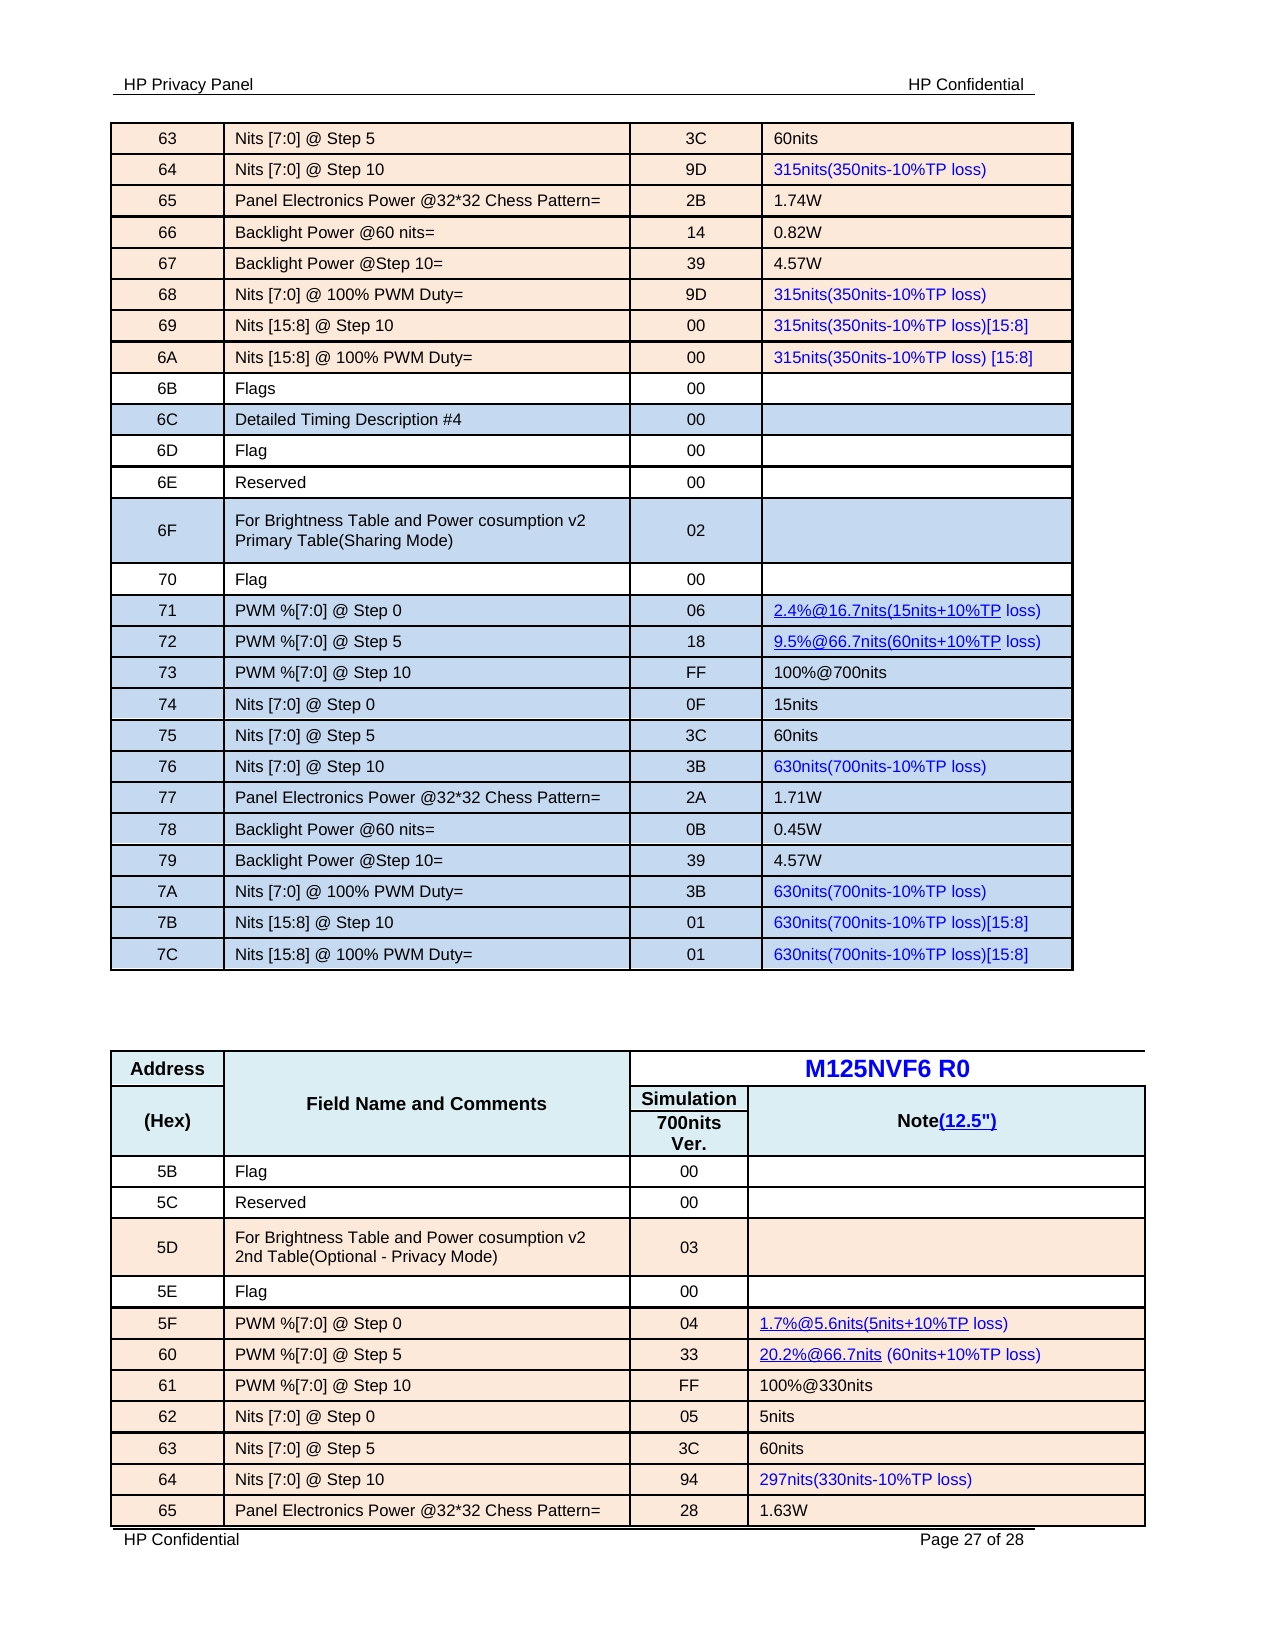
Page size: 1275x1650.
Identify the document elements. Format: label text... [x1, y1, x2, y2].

table_cell 6D [112, 436, 223, 465]
table_cell PWM %[7:0] @ Step 10 [225, 1371, 629, 1400]
table_cell 66 [112, 218, 223, 247]
table_cell 297nits(330nits-10%TP loss) [749, 1465, 1144, 1494]
table_cell 62 [112, 1402, 223, 1431]
table_cell 68 [112, 280, 223, 309]
table_cell PWM %[7:0] @ Step 5 [225, 1340, 629, 1369]
table_cell 630nits(700nits-10%TP loss)[15:8] [763, 939, 1071, 968]
table_cell PWM %[7:0] @ Step 10 [225, 658, 629, 687]
table_cell 00 [631, 343, 761, 372]
table_cell Nits [15:8] @ Step 10 [225, 311, 629, 340]
table_cell 2A [631, 783, 761, 812]
table_cell 630nits(700nits-10%TP loss)[15:8] [763, 908, 1071, 937]
table_cell 14 [631, 218, 761, 247]
table_cell 04 [631, 1309, 747, 1338]
table_cell 9D [631, 280, 761, 309]
table_cell [763, 564, 1071, 593]
table_cell 00 [631, 405, 761, 434]
table_cell [763, 374, 1071, 403]
table_cell 4.57W [763, 249, 1071, 278]
table_cell 0B [631, 814, 761, 843]
table_cell [763, 468, 1071, 497]
table_cell 5nits [749, 1402, 1144, 1431]
table_cell 94 [631, 1465, 747, 1494]
table_header Field Name and Comments [225, 1052, 629, 1155]
table_cell 03 [631, 1219, 747, 1275]
table_cell Flag [225, 436, 629, 465]
table_cell 00 [631, 311, 761, 340]
table_cell 00 [631, 468, 761, 497]
table_cell FF [631, 658, 761, 687]
table_cell 100%@330nits [749, 1371, 1144, 1400]
table_cell 3B [631, 877, 761, 906]
table_cell 2.4%@16.7nits(15nits+10%TP loss) [763, 596, 1071, 625]
table_cell 00 [631, 374, 761, 403]
table_cell 00 [631, 564, 761, 593]
table_cell 00 [631, 1157, 747, 1186]
table_cell Backlight Power @Step 10= [225, 846, 629, 875]
table_cell 315nits(350nits-10%TP loss)[15:8] [763, 311, 1071, 340]
table_cell [763, 436, 1071, 465]
table_cell For Brightness Table and Power cosumption v2 Primary Table(Sharing Mode) [225, 499, 629, 562]
table_cell 60nits [749, 1434, 1144, 1463]
table_cell 06 [631, 596, 761, 625]
table_cell 6A [112, 343, 223, 372]
table_cell 700nits Ver. [631, 1112, 747, 1155]
table_cell 39 [631, 249, 761, 278]
table_cell Reserved [225, 1188, 629, 1217]
table_cell 630nits(700nits-10%TP loss) [763, 877, 1071, 906]
table_cell 75 [112, 721, 223, 750]
table_cell Nits [7:0] @ Step 5 [225, 1434, 629, 1463]
table_cell Panel Electronics Power @32*32 Chess Pattern= [225, 1496, 629, 1525]
table_cell 60nits [763, 721, 1071, 750]
table_cell Panel Electronics Power @32*32 Chess Pattern= [225, 186, 629, 215]
table_cell 315nits(350nits-10%TP loss) [763, 280, 1071, 309]
table_cell Flags [225, 374, 629, 403]
table_cell 6E [112, 468, 223, 497]
table_cell [763, 499, 1071, 562]
table_cell 1.63W [749, 1496, 1144, 1525]
table_cell Flag [225, 1157, 629, 1186]
table_cell 39 [631, 846, 761, 875]
table_cell 63 [112, 124, 223, 153]
table_cell 5F [112, 1309, 223, 1338]
table_cell PWM %[7:0] @ Step 0 [225, 1309, 629, 1338]
table_cell 315nits(350nits-10%TP loss) [15:8] [763, 343, 1071, 372]
table_cell 6B [112, 374, 223, 403]
table_cell Nits [7:0] @ Step 10 [225, 1465, 629, 1494]
table_cell 5C [112, 1188, 223, 1217]
table_cell Backlight Power @Step 10= [225, 249, 629, 278]
table_cell 00 [631, 1188, 747, 1217]
table_cell Nits [15:8] @ 100% PWM Duty= [225, 343, 629, 372]
table_cell Nits [15:8] @ Step 10 [225, 908, 629, 937]
table_cell [749, 1188, 1144, 1217]
table_cell 0F [631, 689, 761, 718]
table_cell 76 [112, 752, 223, 781]
table_cell 60 [112, 1340, 223, 1369]
table_cell 9D [631, 155, 761, 184]
table_cell 630nits(700nits-10%TP loss) [763, 752, 1071, 781]
table_cell 05 [631, 1402, 747, 1431]
table_cell 4.57W [763, 846, 1071, 875]
table_cell 2B [631, 186, 761, 215]
table_cell 3C [631, 721, 761, 750]
table_cell 0.82W [763, 218, 1071, 247]
table_cell 67 [112, 249, 223, 278]
table_cell 61 [112, 1371, 223, 1400]
table_cell Panel Electronics Power @32*32 Chess Pattern= [225, 783, 629, 812]
table_cell 64 [112, 1465, 223, 1494]
table_cell Backlight Power @60 nits= [225, 218, 629, 247]
table_cell 69 [112, 311, 223, 340]
table_cell 7A [112, 877, 223, 906]
table_cell Detailed Timing Description #4 [225, 405, 629, 434]
table_cell 15nits [763, 689, 1071, 718]
table_cell (Hex) [112, 1087, 223, 1155]
table_cell Flag [225, 1277, 629, 1306]
table_cell 00 [631, 1277, 747, 1306]
table_cell 3C [631, 1434, 747, 1463]
table_cell Nits [7:0] @ Step 10 [225, 155, 629, 184]
table_cell 02 [631, 499, 761, 562]
table_cell 7B [112, 908, 223, 937]
table_cell 64 [112, 155, 223, 184]
table_cell 60nits [763, 124, 1071, 153]
table_cell Reserved [225, 468, 629, 497]
table_cell For Brightness Table and Power cosumption v2 2nd Table(Optional - Privacy Mode) [225, 1219, 629, 1275]
table_cell 79 [112, 846, 223, 875]
table_cell 77 [112, 783, 223, 812]
table_cell 01 [631, 908, 761, 937]
table_cell 1.74W [763, 186, 1071, 215]
table_cell 63 [112, 1434, 223, 1463]
table_cell Nits [7:0] @ Step 5 [225, 124, 629, 153]
table_cell 6C [112, 405, 223, 434]
table_cell 73 [112, 658, 223, 687]
table_cell 65 [112, 1496, 223, 1525]
table_cell 33 [631, 1340, 747, 1369]
table_cell 315nits(350nits-10%TP loss) [763, 155, 1071, 184]
table_cell 7C [112, 939, 223, 968]
table_cell Simulation [631, 1087, 747, 1109]
table_cell 00 [631, 436, 761, 465]
table_cell 78 [112, 814, 223, 843]
table_cell 5E [112, 1277, 223, 1306]
table_cell 28 [631, 1496, 747, 1525]
table_cell Nits [7:0] @ Step 10 [225, 752, 629, 781]
table_cell [749, 1157, 1144, 1186]
table_cell 74 [112, 689, 223, 718]
table_cell Nits [7:0] @ 100% PWM Duty= [225, 280, 629, 309]
table_cell 3B [631, 752, 761, 781]
table_cell [749, 1277, 1144, 1306]
table_header Address [112, 1052, 223, 1084]
table_cell 3C [631, 124, 761, 153]
table_cell 71 [112, 596, 223, 625]
table_cell 9.5%@66.7nits(60nits+10%TP loss) [763, 627, 1071, 656]
table_cell [763, 405, 1071, 434]
table_cell 0.45W [763, 814, 1071, 843]
table_cell 20.2%@66.7nits (60nits+10%TP loss) [749, 1340, 1144, 1369]
table_cell 1.71W [763, 783, 1071, 812]
table_cell PWM %[7:0] @ Step 5 [225, 627, 629, 656]
table_cell [749, 1219, 1144, 1275]
table_cell Nits [7:0] @ 100% PWM Duty= [225, 877, 629, 906]
table_header M125NVF6 R0 [631, 1052, 1145, 1084]
table_cell 100%@700nits [763, 658, 1071, 687]
table_cell 70 [112, 564, 223, 593]
table_cell Nits [7:0] @ Step 5 [225, 721, 629, 750]
table_cell Note(12.5") [749, 1087, 1144, 1155]
table_cell 5B [112, 1157, 223, 1186]
table_cell PWM %[7:0] @ Step 0 [225, 596, 629, 625]
table_cell FF [631, 1371, 747, 1400]
table_cell Nits [7:0] @ Step 0 [225, 1402, 629, 1431]
table_cell 1.7%@5.6nits(5nits+10%TP loss) [749, 1309, 1144, 1338]
table_cell 01 [631, 939, 761, 968]
table_cell 72 [112, 627, 223, 656]
table_cell 18 [631, 627, 761, 656]
table_cell 65 [112, 186, 223, 215]
table_cell Flag [225, 564, 629, 593]
table_cell Backlight Power @60 nits= [225, 814, 629, 843]
table_cell Nits [15:8] @ 100% PWM Duty= [225, 939, 629, 968]
table_cell 5D [112, 1219, 223, 1275]
table_cell Nits [7:0] @ Step 0 [225, 689, 629, 718]
table_cell 6F [112, 499, 223, 562]
